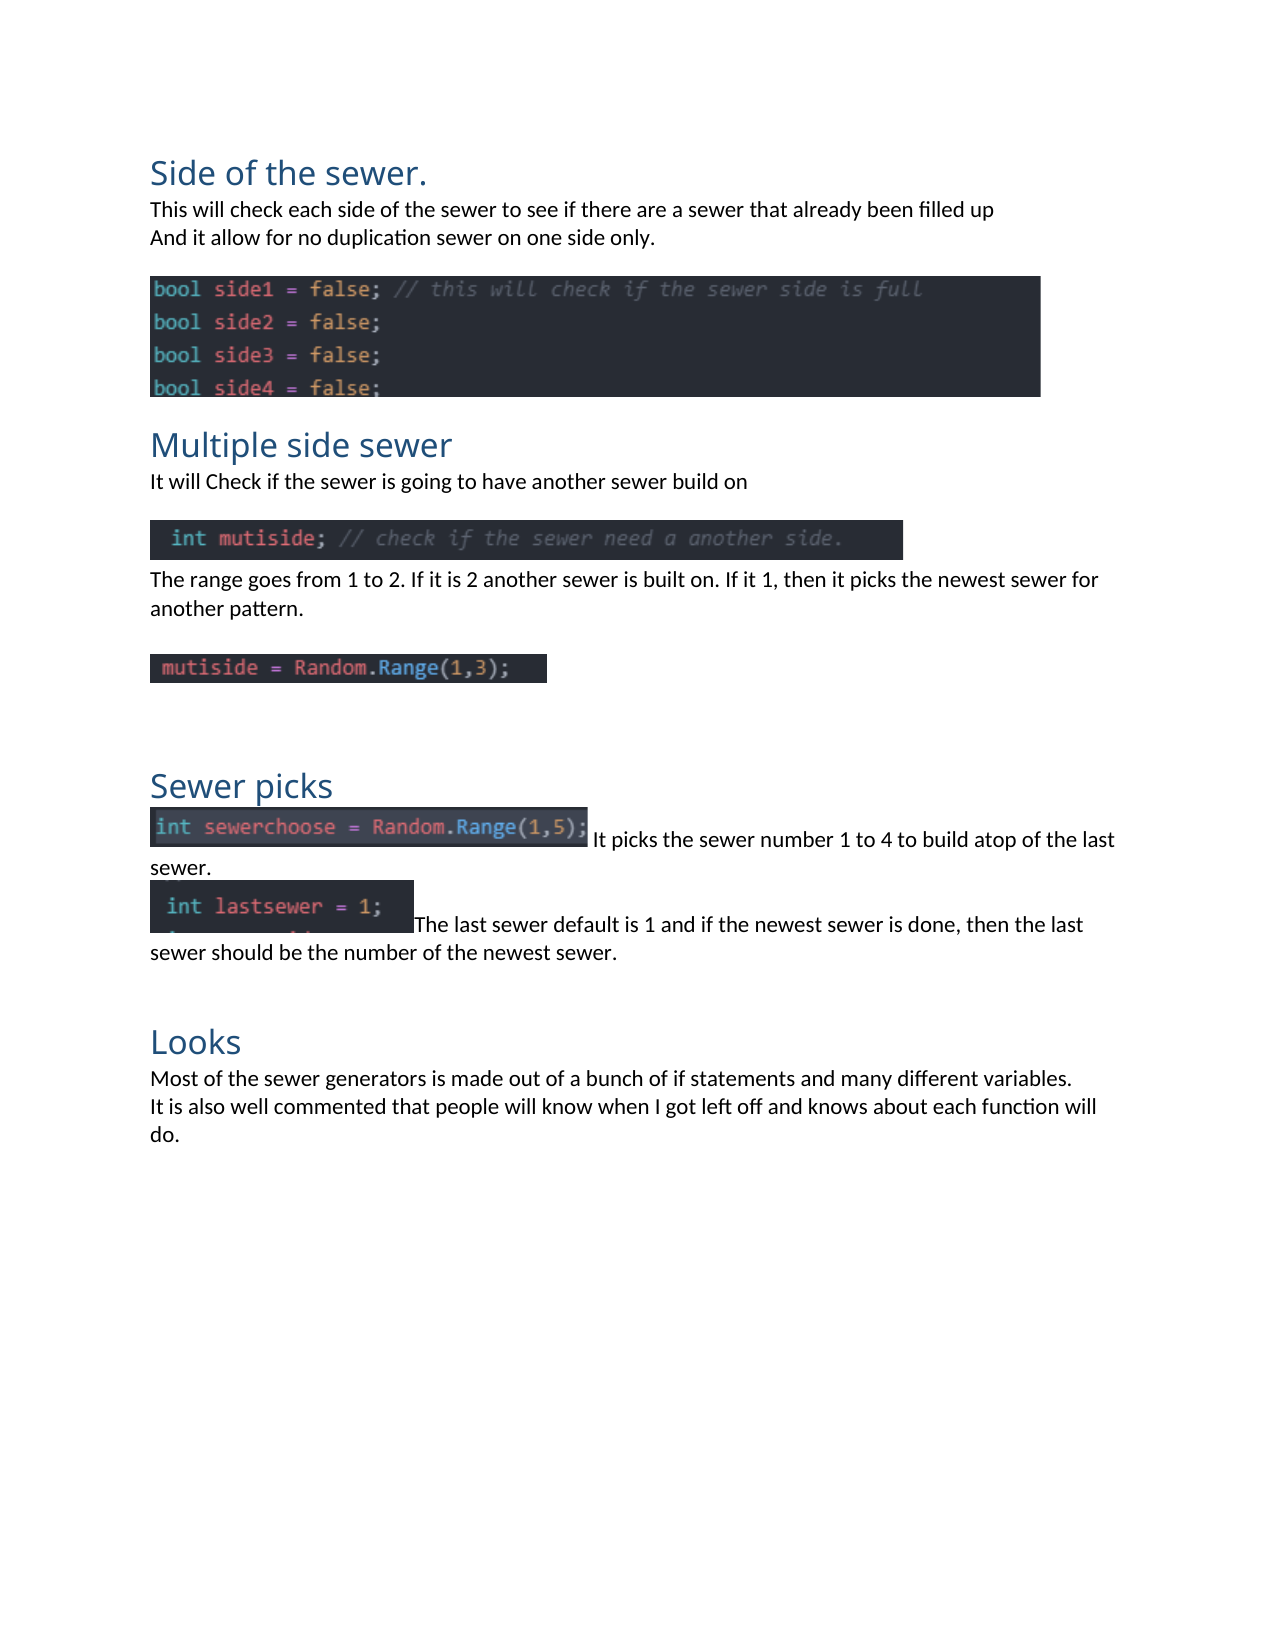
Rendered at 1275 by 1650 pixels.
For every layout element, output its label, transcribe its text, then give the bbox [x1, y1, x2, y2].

text This will check each side of the sewer to see if there are a sewer that already been filled up [150, 195, 1125, 223]
text Most of the sewer generators is made out of a bunch of if statements and many different variables. [150, 1064, 1125, 1092]
subtitle Sewer picks [150, 762, 1125, 808]
subtitle Multiple side sewer [150, 422, 1125, 467]
text The last sewer default is 1 and if the newest sewer is done, then the last sewer should be the number of the newest sewer. [150, 881, 1125, 966]
picture [150, 880, 414, 933]
picture [150, 520, 904, 560]
picture [150, 654, 547, 683]
subtitle Side of the sewer. [150, 150, 1125, 195]
subtitle Looks [150, 1019, 1125, 1064]
picture [150, 276, 1041, 397]
text It is also well commented that people will know when I got left off and knows about each function will do. [150, 1092, 1125, 1148]
picture [150, 807, 588, 847]
text The range goes from 1 to 2. If it is 2 another sewer is built on. If it 1, then it picks the newest sewer for another pattern. [150, 566, 1125, 622]
text And it allow for no duplication sewer on one side only. [150, 223, 1125, 251]
text It will Check if the sewer is going to have another sewer build on [150, 467, 1125, 495]
text It picks the sewer number 1 to 4 to build atop of the last sewer. [150, 808, 1125, 881]
